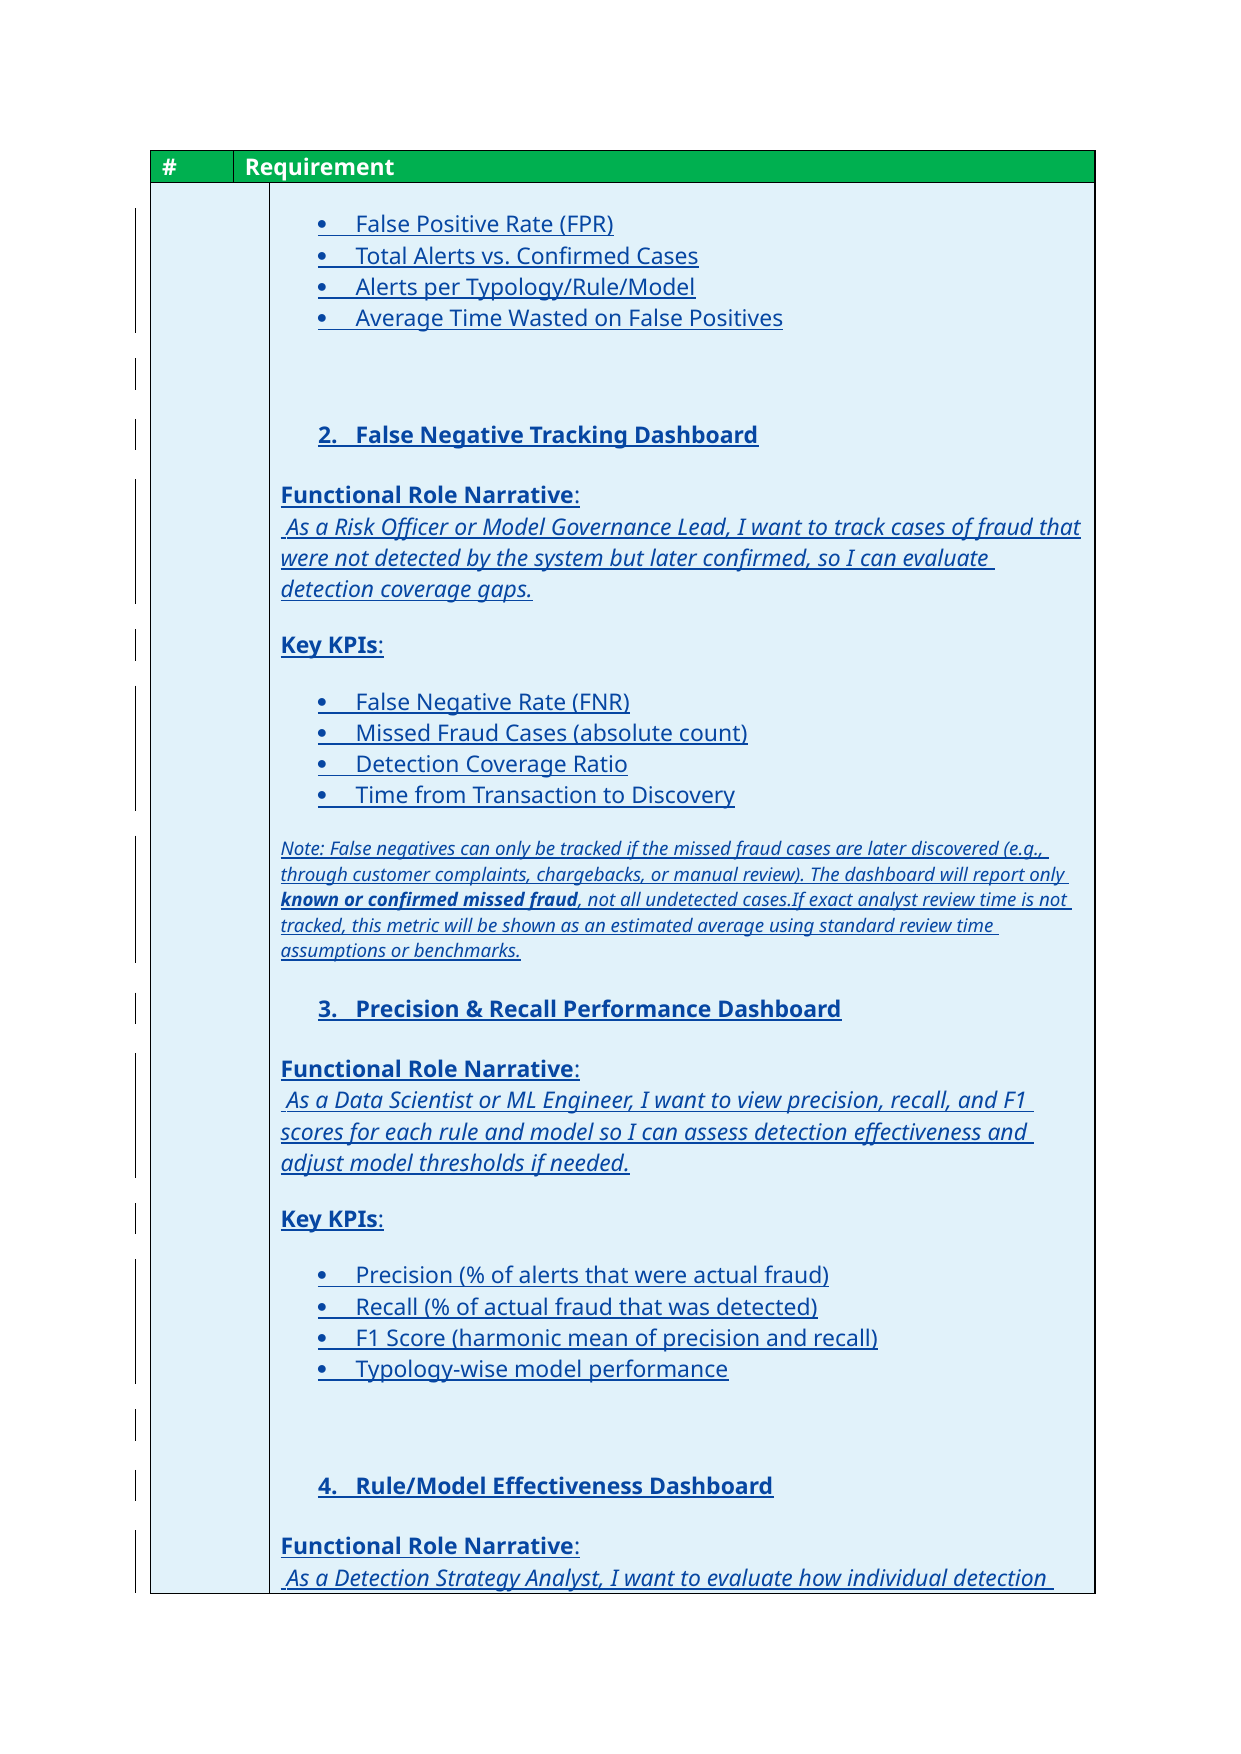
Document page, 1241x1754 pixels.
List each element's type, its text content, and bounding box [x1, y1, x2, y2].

table_header # [151, 151, 233, 182]
table_header Requirement [234, 151, 1094, 182]
